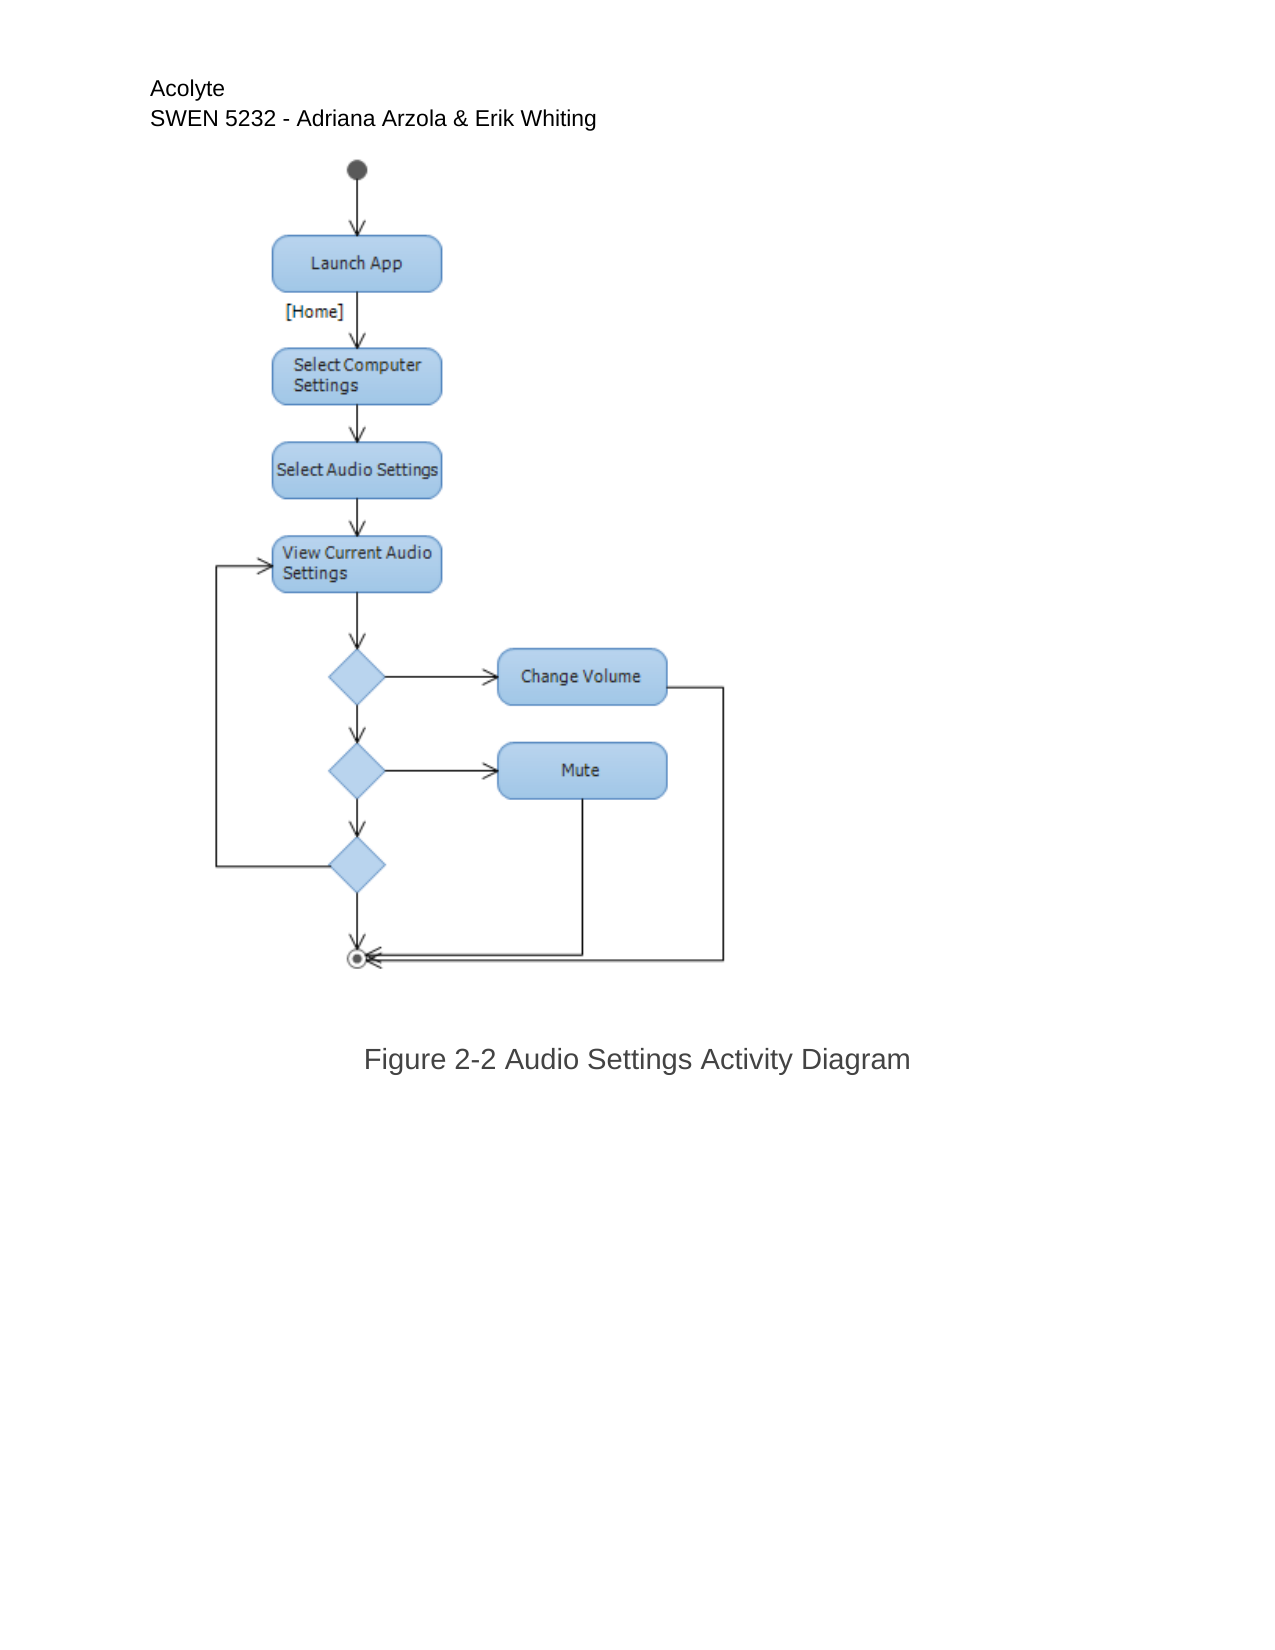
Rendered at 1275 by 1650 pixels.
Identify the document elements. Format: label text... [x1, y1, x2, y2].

picture [150, 150, 764, 1005]
subtitle Figure 2-2 Audio Settings Activity Diagram [150, 1042, 1125, 1075]
